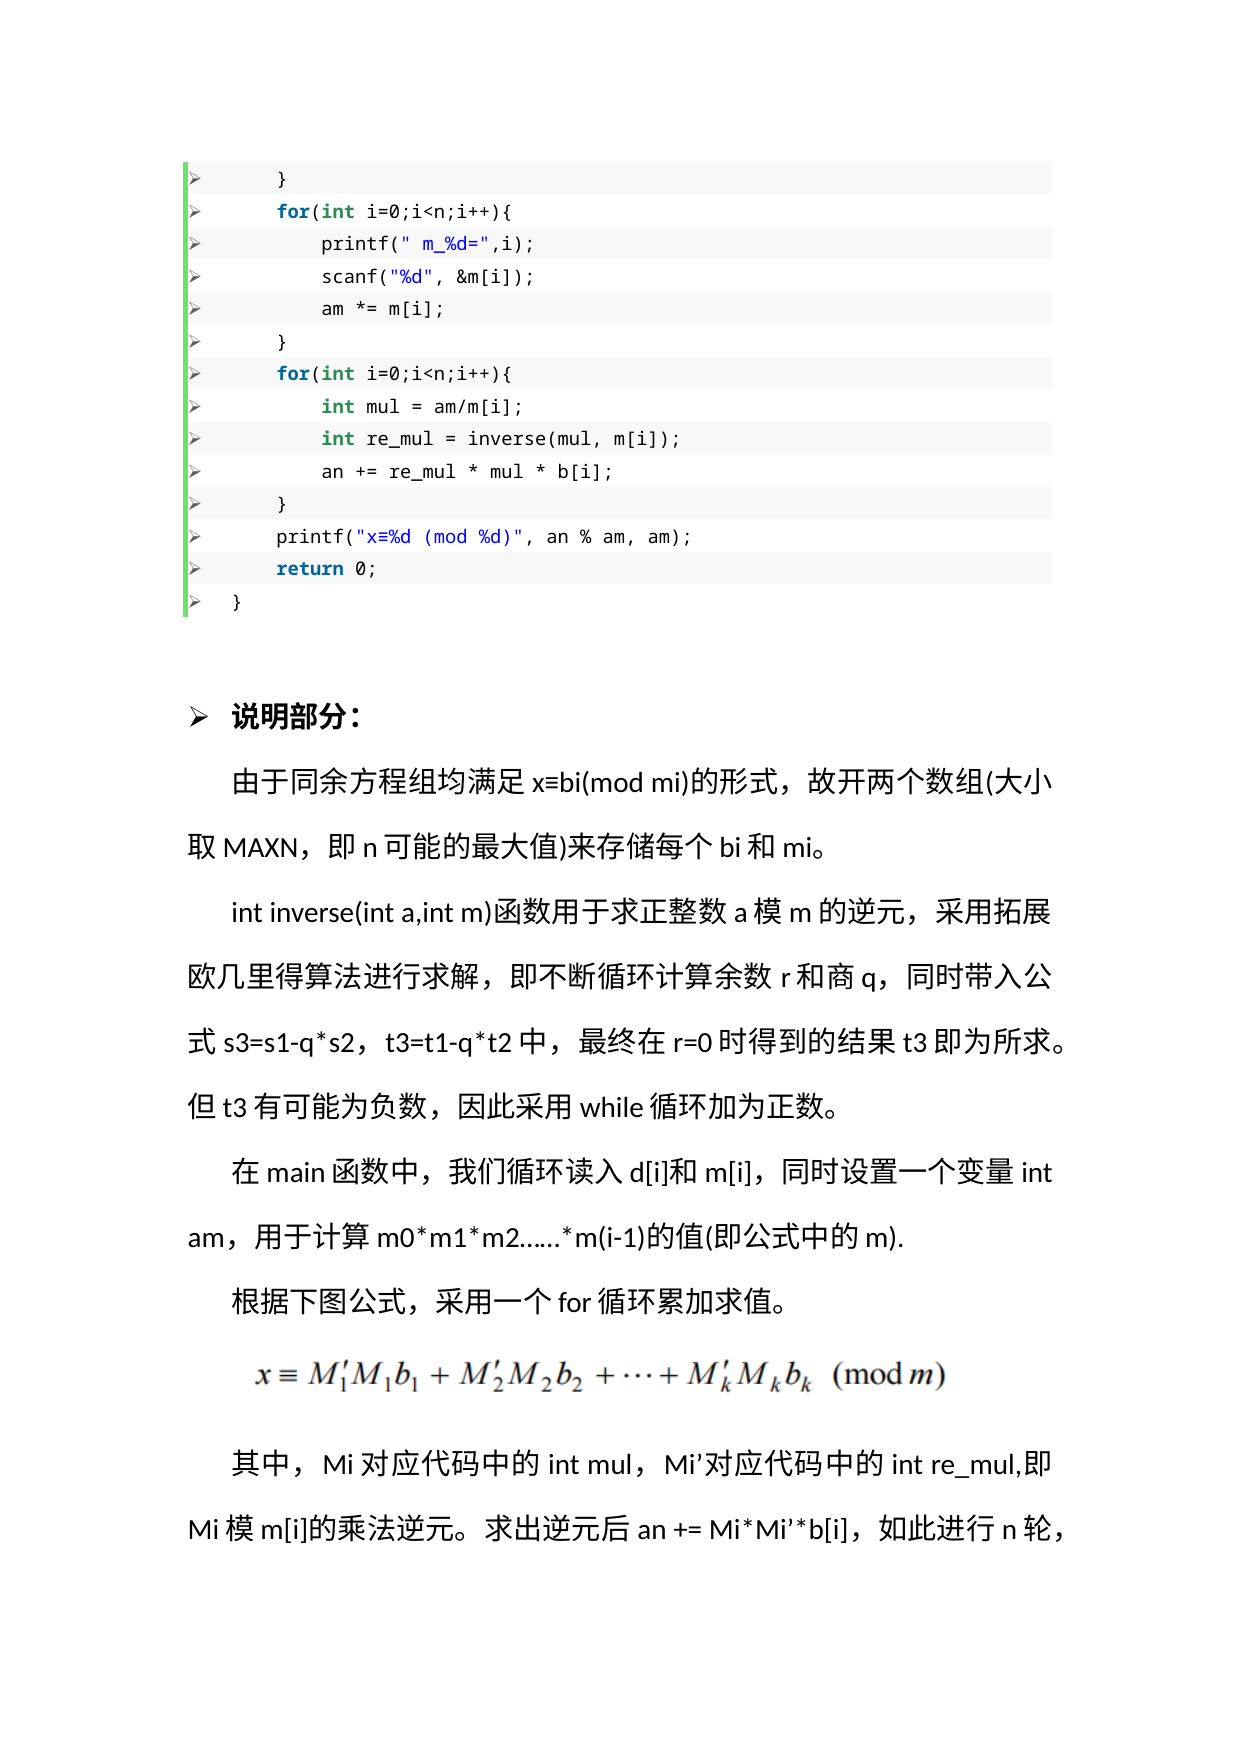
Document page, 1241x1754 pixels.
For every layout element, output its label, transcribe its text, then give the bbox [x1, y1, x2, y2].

picture [231, 1332, 951, 1406]
list an += re_mul * mul * b[i]; [188, 454, 1053, 487]
text 由于同余方程组均满足x≡bi(mod mi)的形式，故开两个数组(大小取MAXN，即n可能的最大值)来存储每个bi和mi。 [187, 747, 1053, 877]
list } [188, 324, 1053, 357]
list am *= m[i]; [188, 292, 1053, 324]
list printf("x≡%d (mod %d)", an % am, am); [188, 519, 1053, 552]
text 根据下图公式，采用一个for循环累加求值。 [187, 1267, 1053, 1332]
list } [188, 584, 1053, 617]
list 说明部分： [187, 682, 1053, 747]
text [187, 1429, 1053, 1559]
list return 0; [188, 552, 1053, 584]
list for(int i=0;i<n;i++){ [188, 194, 1053, 227]
list } [188, 487, 1053, 519]
text 在main函数中，我们循环读入d[i]和m[i]，同时设置一个变量int am，用于计算m0*m1*m2……*m(i-1)的值(即公式中的m). [187, 1137, 1053, 1267]
list printf(" m_%d=",i); [188, 227, 1053, 259]
list for(int i=0;i<n;i++){ [188, 357, 1053, 389]
list scanf("%d", &m[i]); [188, 259, 1053, 292]
list int re_mul = inverse(mul, m[i]); [188, 422, 1053, 454]
text int inverse(int a,int m)函数用于求正整数a模m的逆元，采用拓展欧几里得算法进行求解，即不断循环计算余数r和商q，同时带入公式s3=s1-q*s2，t3=t1-q*t2中，最终在r=0时得到的结果t3即为所求。但t3有可能为负数，因此采用while循环加为正数。 [187, 877, 1053, 1137]
list int mul = am/m[i]; [188, 389, 1053, 422]
list } [188, 162, 1053, 194]
